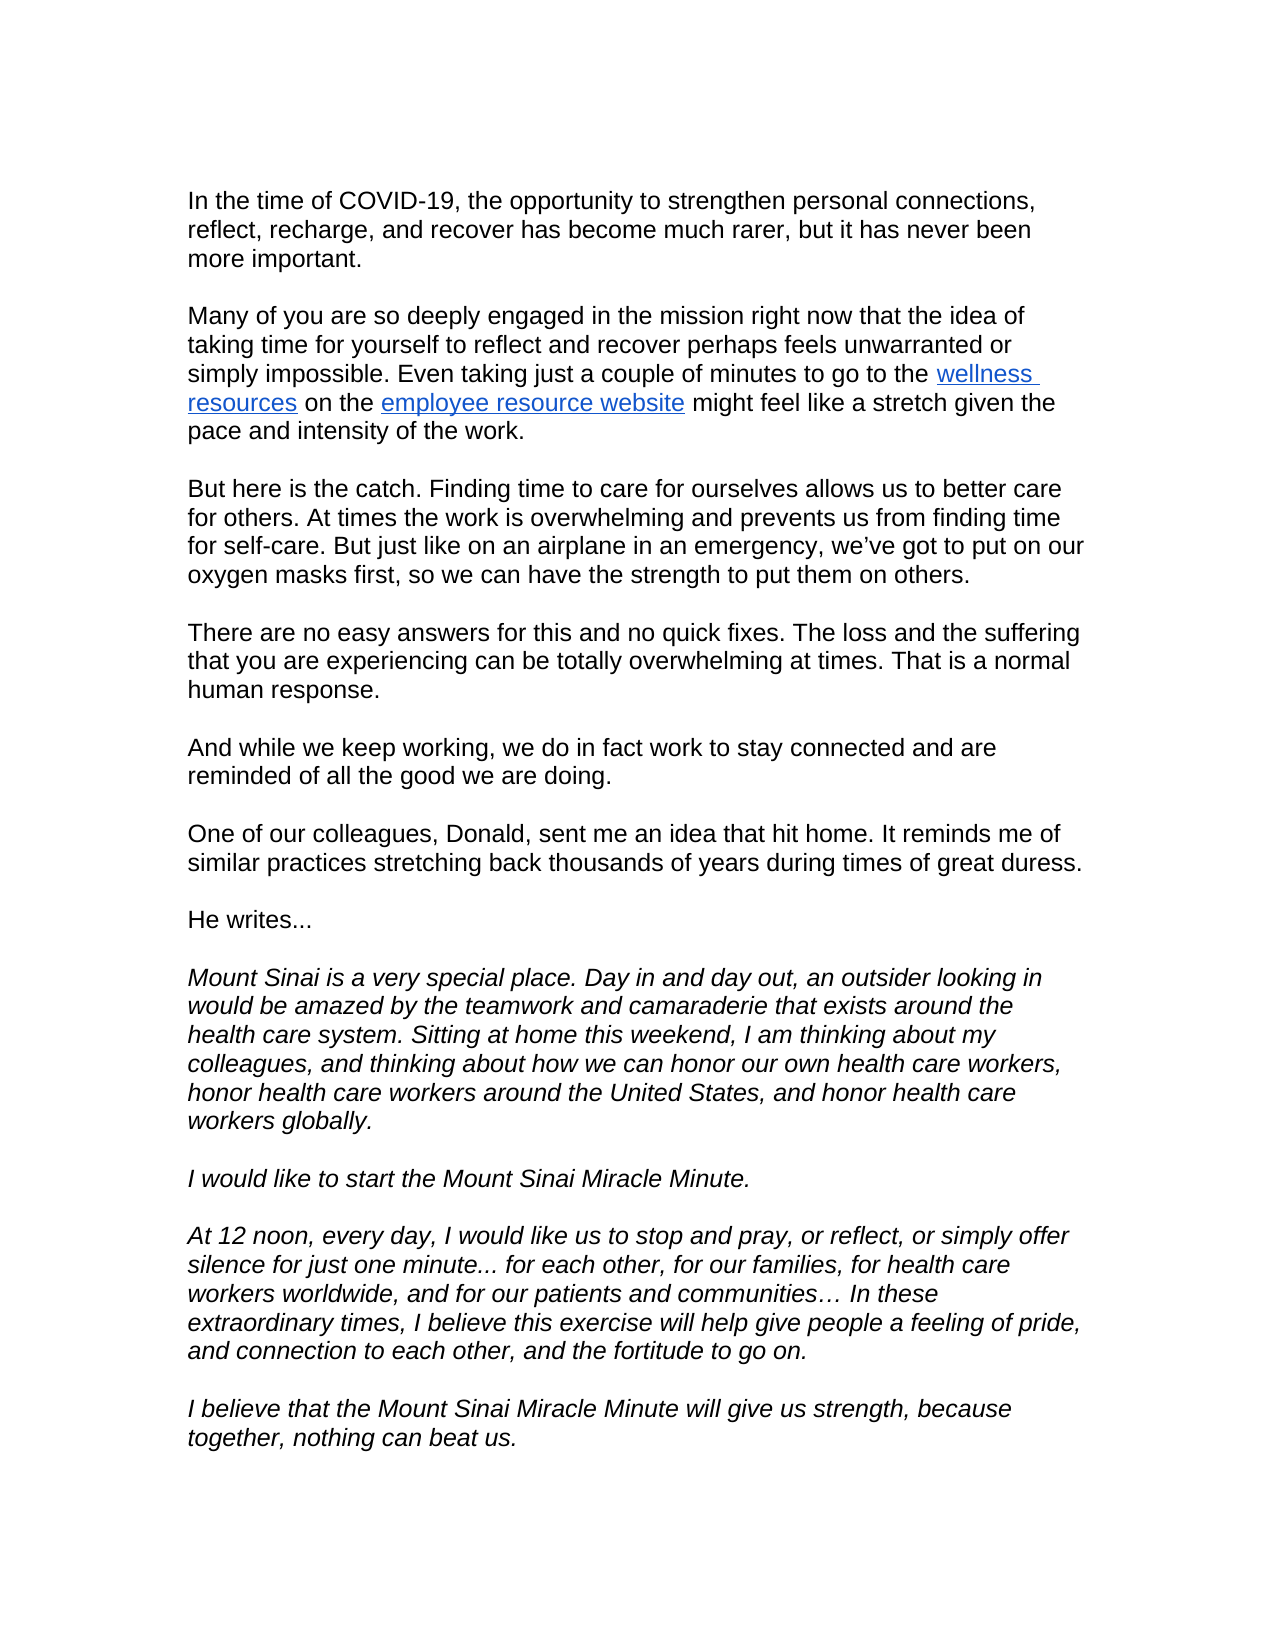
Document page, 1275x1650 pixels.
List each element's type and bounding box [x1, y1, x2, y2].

table_cell [150, 150, 1125, 1487]
